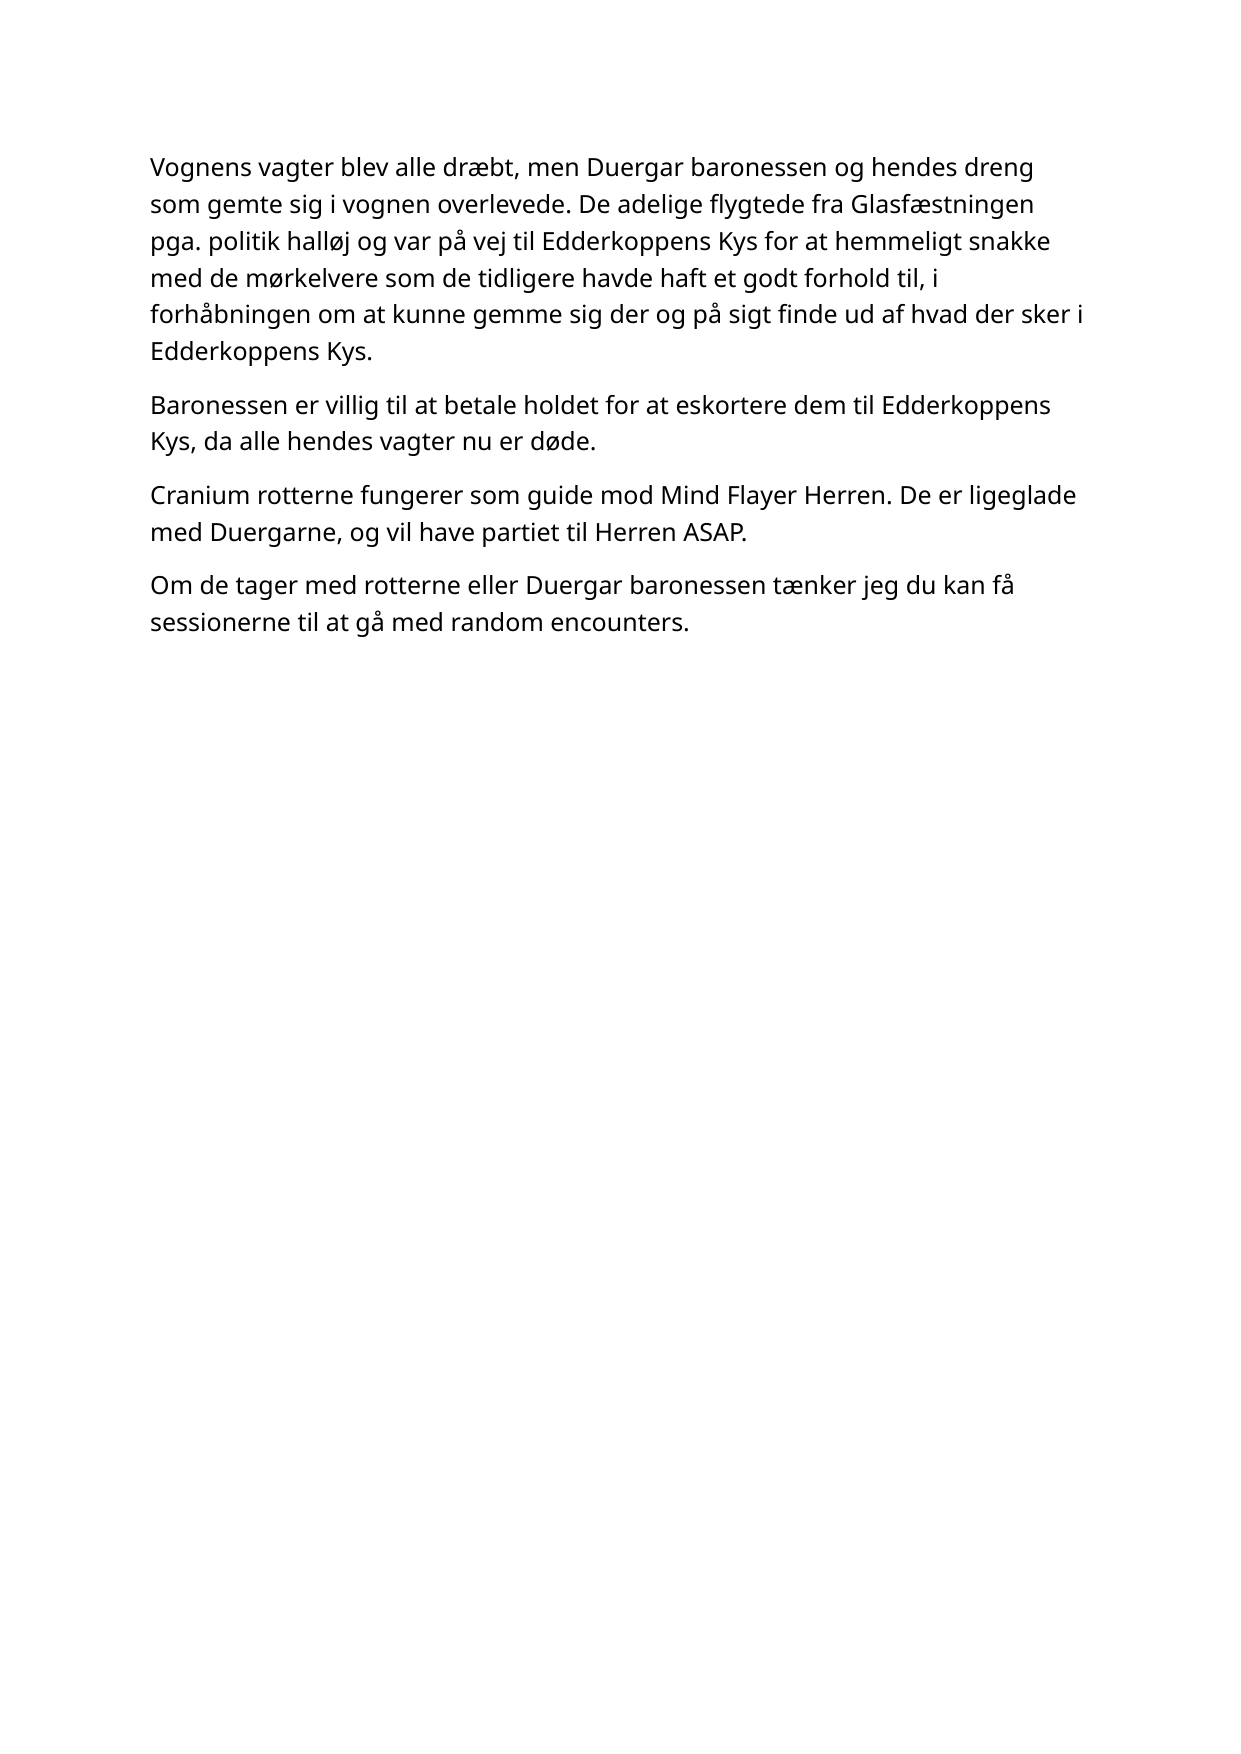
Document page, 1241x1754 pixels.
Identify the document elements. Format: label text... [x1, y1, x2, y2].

text Om de tager med rotterne eller Duergar baronessen tænker jeg du kan få sessionerne til at gå med random encounters. [150, 568, 1090, 638]
text Cranium rotterne fungerer som guide mod Mind Flayer Herren. De er ligeglade med Duergarne, og vil have partiet til Herren ASAP. [150, 477, 1090, 548]
text Vognens vagter blev alle dræbt, men Duergar baronessen og hendes dreng som gemte sig i vognen overlevede. De adelige flygtede fra Glasfæstningen pga. politik halløj og var på vej til Edderkoppens Kys for at hemmeligt snakke med de mørkelvere som de tidligere havde haft et godt forhold til, i forhåbningen om at kunne gemme sig der og på sigt finde ud af hvad der sker i Edderkoppens Kys. [150, 150, 1090, 368]
text Baronessen er villig til at betale holdet for at eskortere dem til Edderkoppens Kys, da alle hendes vagter nu er døde. [150, 387, 1090, 458]
